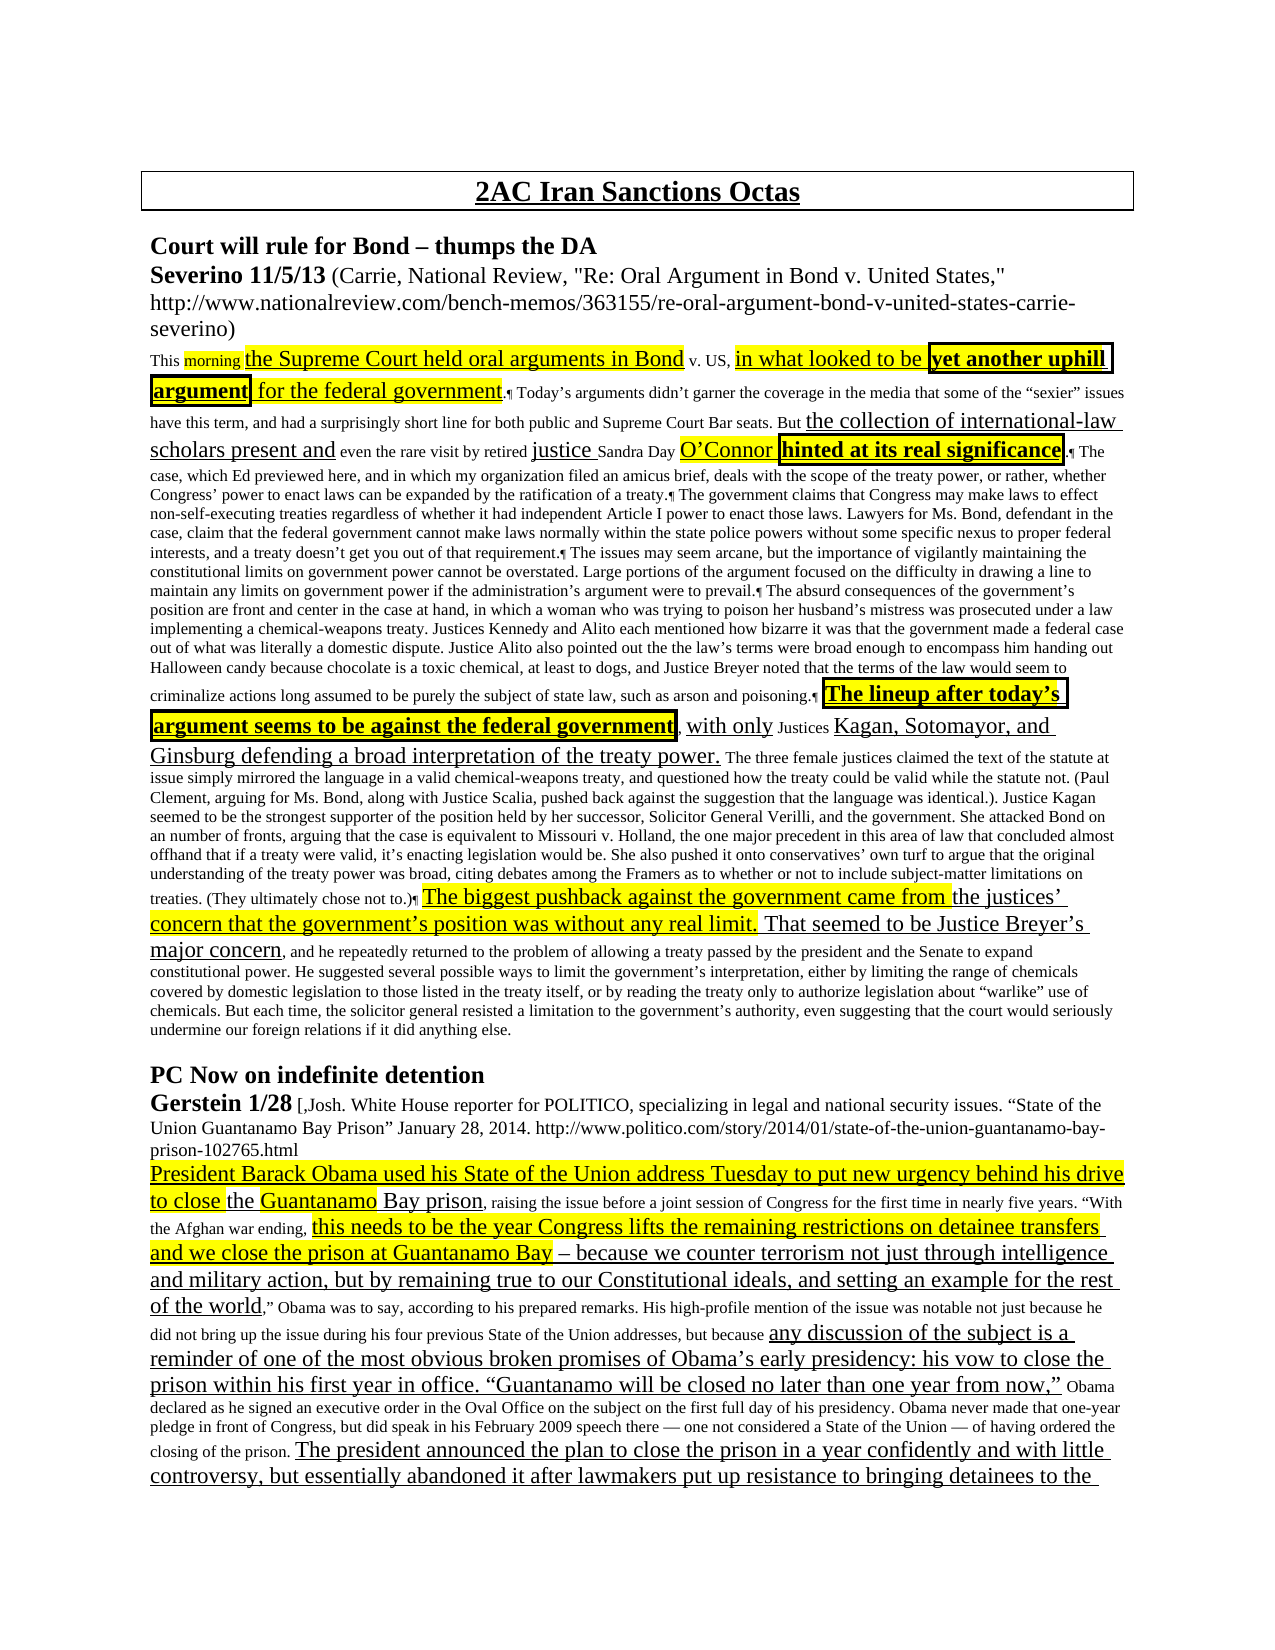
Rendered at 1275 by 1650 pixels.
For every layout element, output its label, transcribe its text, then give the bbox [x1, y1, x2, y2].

subtitle 2AC Iran Sanctions Octas [142, 172, 1133, 209]
subtitle PC Now on indefinite detention [150, 1060, 1125, 1088]
text Severino 11/5/13 (Carrie, National Review, "Re: Oral Argument in Bond v. United States," http://www.nationalreview.com/bench-memos/363155/re-oral-argument-bond-v-united-states-carrie-severino) [150, 260, 1125, 342]
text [150, 1185, 1125, 1489]
text This morning the Supreme Court held oral arguments in Bond v. US, in what looked to be yet another uphill argument for the federal government.¶ Today’s arguments didn’t garner the coverage in the media that some of the “sexier” issues have this term, and had a surprisingly short line for both public and Supreme Court Bar seats. But the collection of international-law scholars present and even the rare visit by retired justice Sandra Day O’Connor hinted at its real significance.¶ The case, which Ed previewed here, and in which my organization filed an amicus brief, deals with the scope of the treaty power, or rather, whether Congress’ power to enact laws can be expanded by the ratification of a treaty.¶ The government claims that Congress may make laws to effect non-self-executing treaties regardless of whether it had independent Article I power to enact those laws. Lawyers for Ms. Bond, defendant in the case, claim that the federal government cannot make laws normally within the state police powers without some specific nexus to proper federal interests, and a treaty doesn’t get you out of that requirement.¶ The issues may seem arcane, but the importance of vigilantly maintaining the constitutional limits on government power cannot be overstated. Large portions of the argument focused on the difficulty in drawing a line to maintain any limits on government power if the administration’s argument were to prevail.¶ The absurd consequences of the government’s position are front and center in the case at hand, in which a woman who was trying to poison her husband’s mistress was prosecuted under a law implementing a chemical-weapons treaty. Justices Kennedy and Alito each mentioned how bizarre it was that the government made a federal case out of what was literally a domestic dispute. Justice Alito also pointed out the the law’s terms were broad enough to encompass him handing out Halloween candy because chocolate is a toxic chemical, at least to dogs, and Justice Breyer noted that the terms of the law would seem to criminalize actions long assumed to be purely the subject of state law, such as arson and poisoning.¶ The lineup after today’s argument seems to be against the federal government, with only Justices Kagan, Sotomayor, and Ginsburg defending a broad interpretation of the treaty power. The three female justices claimed the text of the statute at issue simply mirrored the language in a valid chemical-weapons treaty, and questioned how the treaty could be valid while the statute not. (Paul Clement, arguing for Ms. Bond, along with Justice Scalia, pushed back against the suggestion that the language was identical.). Justice Kagan seemed to be the strongest supporter of the position held by her successor, Solicitor General Verilli, and the government. She attacked Bond on an number of fronts, arguing that the case is equivalent to Missouri v. Holland, the one major precedent in this area of law that concluded almost offhand that if a treaty were valid, it’s enacting legislation would be. She also pushed it onto conservatives’ own turf to argue that the original understanding of the treaty power was broad, citing debates among the Framers as to whether or not to include subject-matter limitations on treaties. (They ultimately chose not to.)¶ The biggest pushback against the government came from the justices’ concern that the government’s position was without any real limit. That seemed to be Justice Breyer’s major concern, and he repeatedly returned to the problem of allowing a treaty passed by the president and the Senate to expand constitutional power. He suggested several possible ways to limit the government’s interpretation, either by limiting the range of chemicals covered by domestic legislation to those listed in the treaty itself, or by reading the treaty only to authorize legislation about “warlike” use of chemicals. But each time, the solicitor general resisted a limitation to the government’s authority, even suggesting that the court would seriously undermine our foreign relations if it did anything else. [150, 342, 1125, 1039]
subtitle Court will rule for Bond – thumps the DA [150, 231, 1125, 260]
text Gerstein 1/28 [,Josh. White House reporter for POLITICO, specializing in legal and national security issues. “State of the Union Guantanamo Bay Prison” January 28, 2014. http://www.politico.com/story/2014/01/state-of-the-union-guantanamo-bay-prison-102765.html [150, 1088, 1125, 1160]
